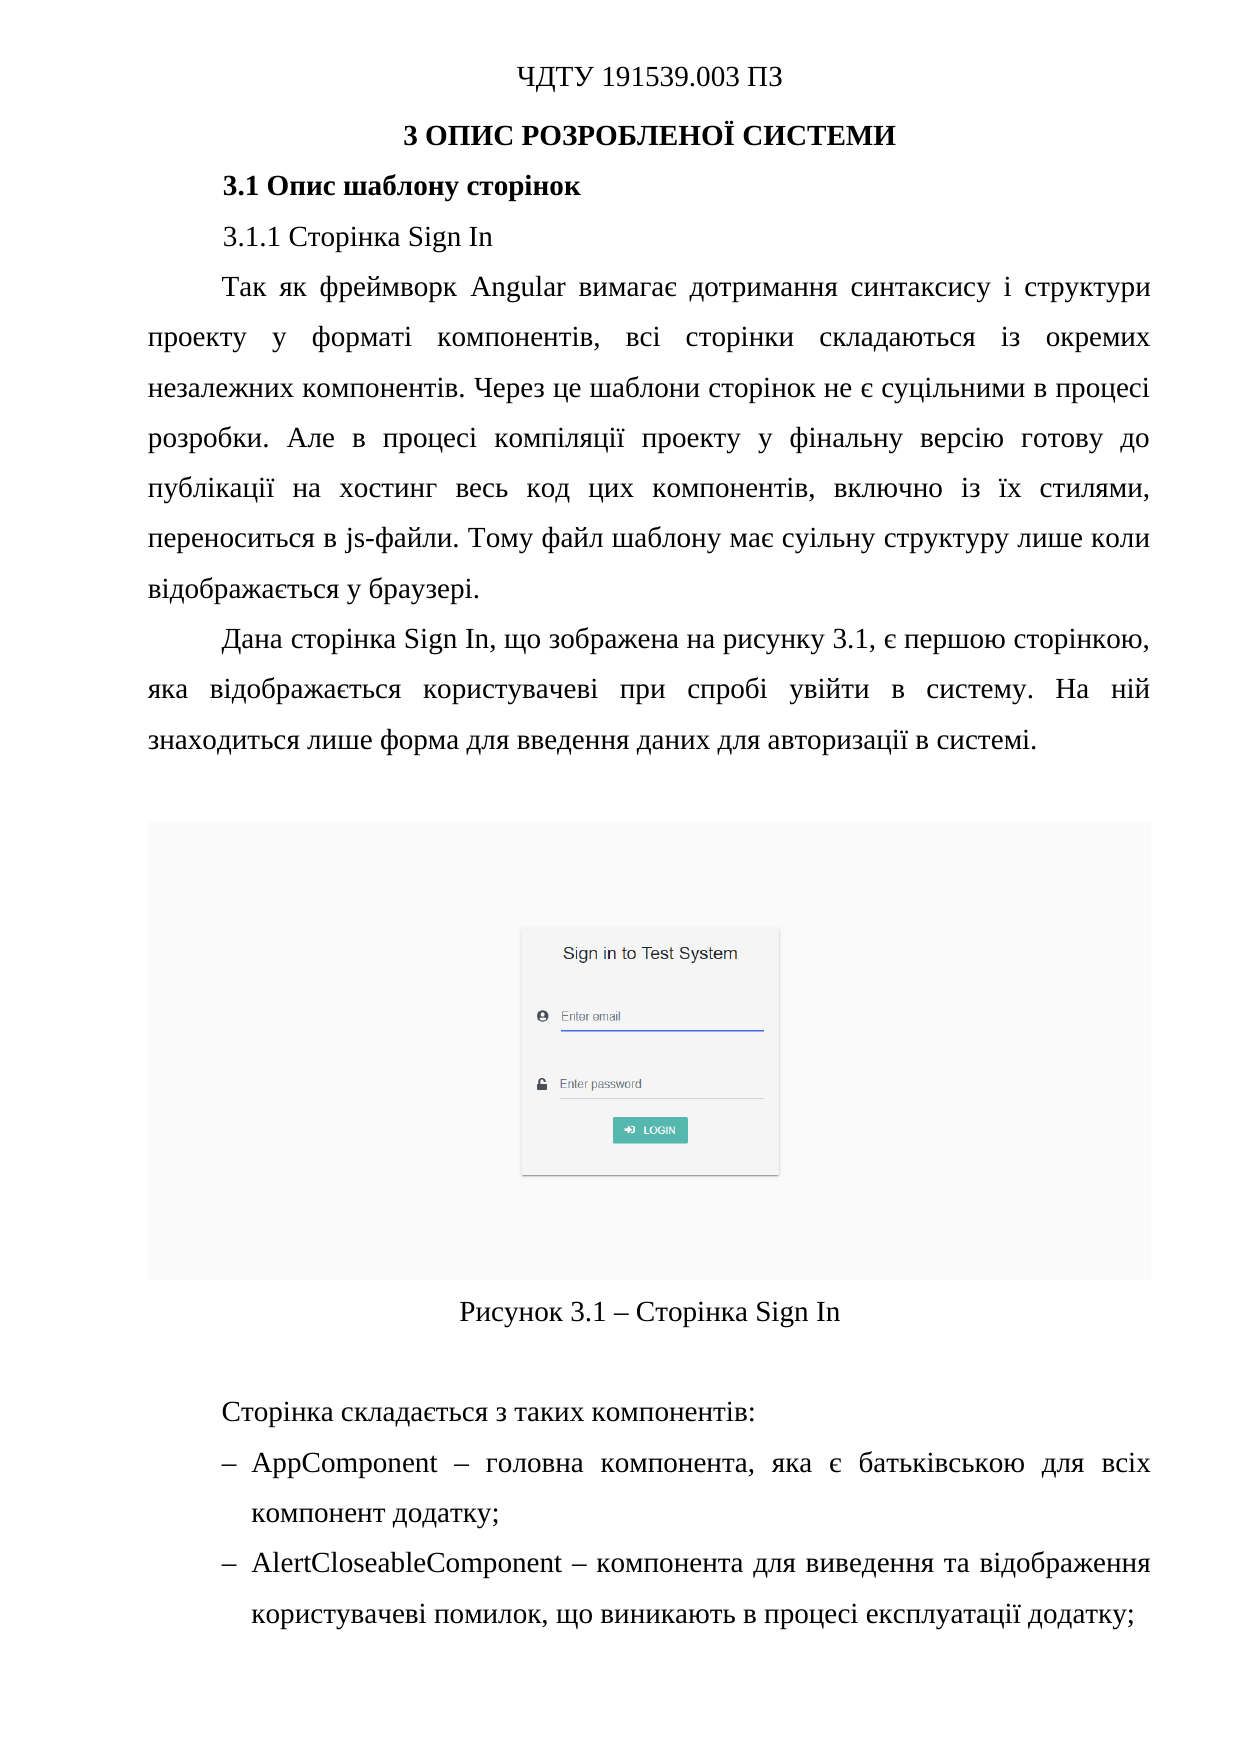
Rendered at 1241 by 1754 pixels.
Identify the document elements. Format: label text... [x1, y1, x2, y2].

list AppComponent – головна компонента, яка є батьківською для всіх компонент додатку; [222, 1445, 1152, 1529]
text Так як фреймворк Angular вимагає дотримання синтаксису і структури проекту у форматі компонентів, всі сторінки складаються із окремих незалежних компонентів. Через це шаблони сторінок не є суцільними в процесі розробки. Але в процесі компіляції проекту у фінальну версію готову до публікації на хостинг весь код цих компонентів, включно із їх стилями, переноситься в js-файли. Тому файл шаблону має суільну структуру лише коли відображається у браузері. [148, 269, 1152, 604]
subtitle 3 ОПИС РОЗРОБЛЕНОЇ СИСТЕМИ [148, 118, 1152, 152]
list AlertCloseableComponent – компонента для виведення та відображення користувачеві помилок, що виникають в процесі експлуатації додатку; [222, 1545, 1152, 1629]
text Дана сторінка Sign In, що зображена на рисунку 3.1, є першою сторінкою, яка відображається користувачеві при спробі увійти в систему. На ній знаходиться лише форма для введення даних для авторизації в системі. [148, 621, 1152, 755]
picture [147, 822, 1152, 1280]
text Рисунок 3.1 – Сторінка Sign In [148, 1294, 1152, 1327]
subtitle 3.1.1 Сторінка Sign In [148, 219, 1152, 252]
subtitle 3.1 Опис шаблону сторінок [148, 168, 1152, 202]
text Сторінка складається з таких компонентів: [148, 1394, 1152, 1428]
